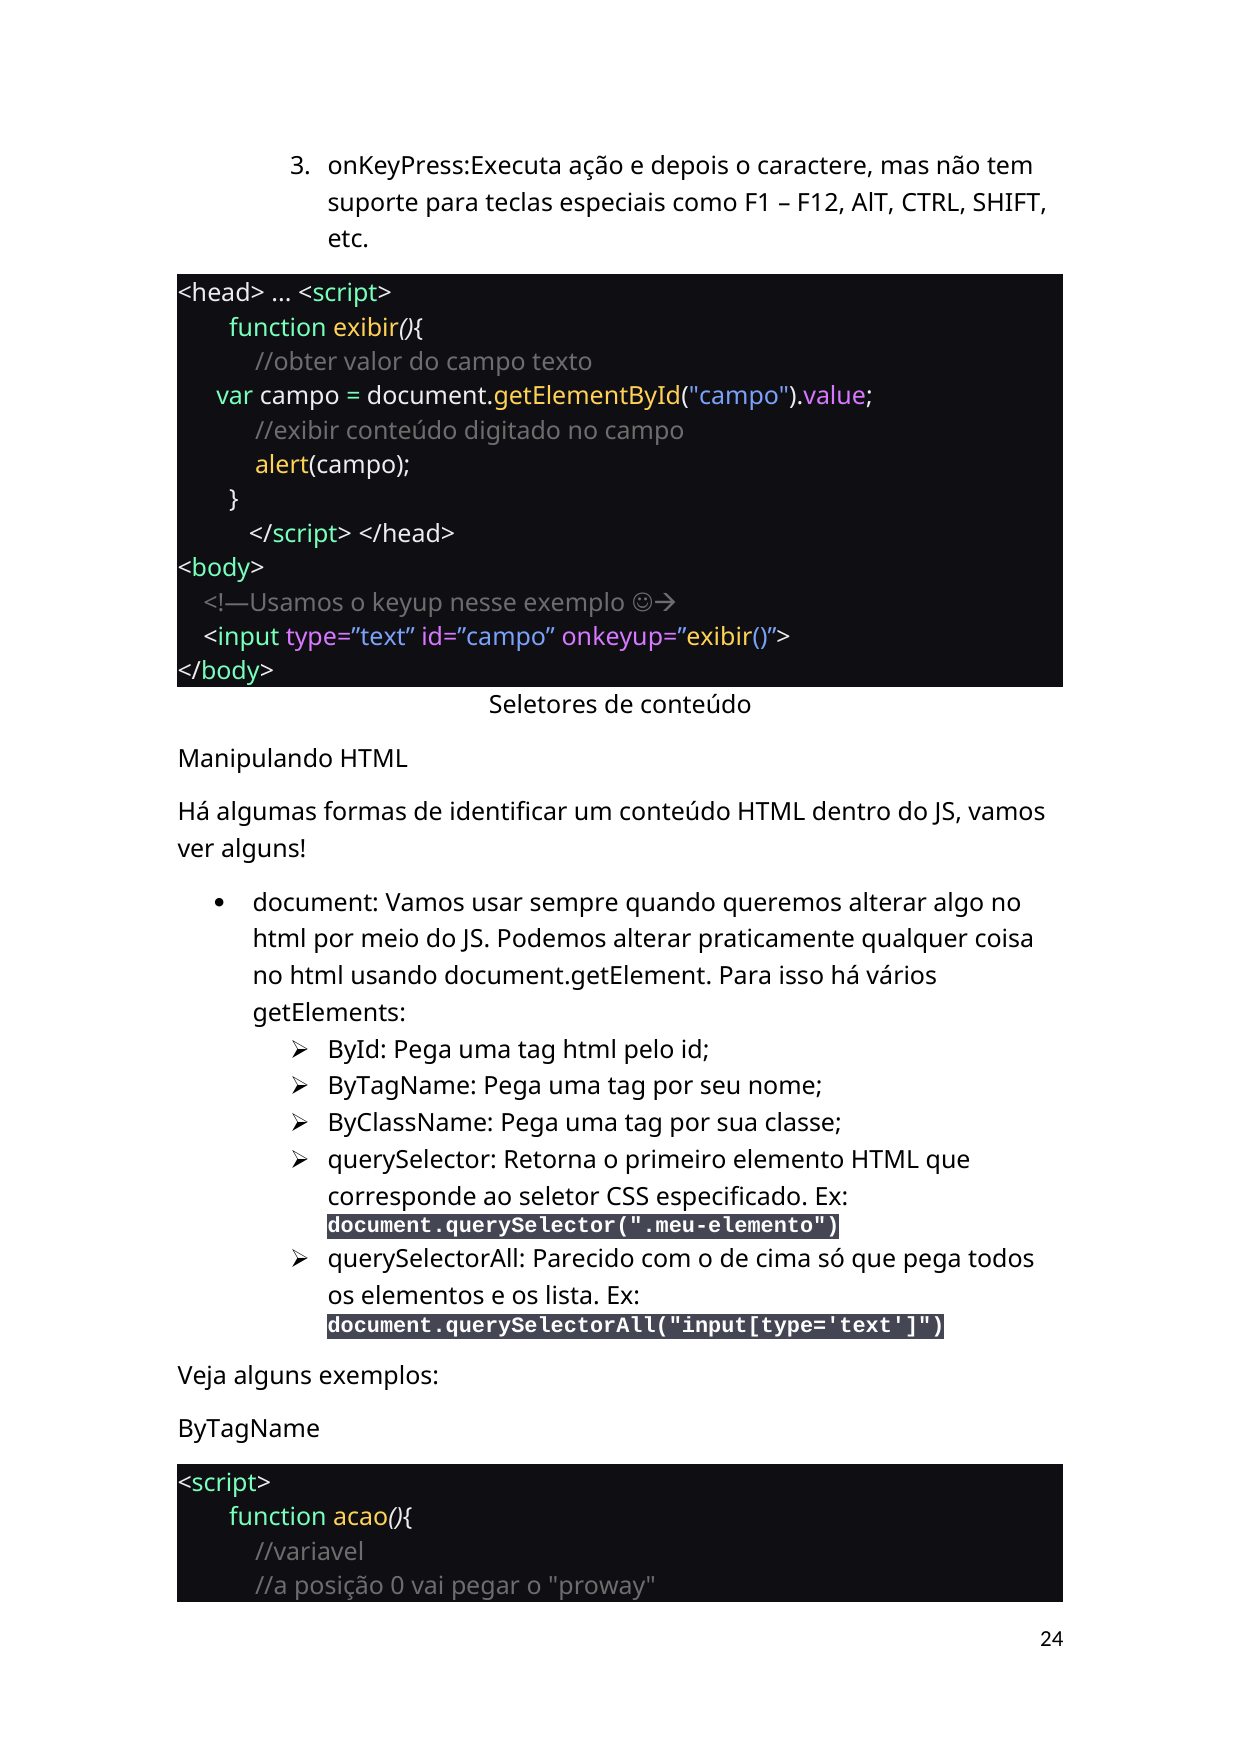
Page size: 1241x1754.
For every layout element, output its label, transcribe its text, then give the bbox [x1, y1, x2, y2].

text //exibir conteúdo digitado no campo [177, 412, 1063, 446]
text <script> [177, 1464, 1063, 1499]
text <head> ... <script> [177, 274, 1063, 309]
text //a posição 0 vai pegar o "proway" [177, 1567, 1063, 1602]
text //obter valor do campo texto [177, 343, 1063, 378]
text Há algumas formas de identificar um conteúdo HTML dentro do JS, vamos ver alguns! [177, 794, 1063, 865]
text function acao(){ [177, 1499, 1063, 1533]
list ByClassName: Pega uma tag por sua classe; [290, 1105, 1063, 1139]
text var campo = document.getElementById("campo").value; [177, 378, 1063, 412]
list onKeyPress:Executa ação e depois o caractere, mas não tem suporte para teclas especiais como F1 – F12, AlT, CTRL, SHIFT, etc. [290, 148, 1063, 255]
list querySelector: Retorna o primeiro elemento HTML que corresponde ao seletor CSS especificado. Ex: document.querySelector(".meu-elemento") [290, 1142, 1063, 1239]
text <body> [177, 549, 1063, 584]
list ById: Pega uma tag html pelo id; [290, 1031, 1063, 1065]
list querySelectorAll: Parecido com o de cima só que pega todos os elementos e os lista. Ex: document.querySelectorAll("input[type='text']") [290, 1241, 1063, 1339]
text <input type=”text” id=”campo” onkeyup=”exibir()”> [177, 618, 1063, 653]
text function exibir(){ [177, 309, 1063, 343]
text </script> </head> [177, 515, 1063, 549]
text ByTagName [177, 1411, 1063, 1445]
text Veja alguns exemplos: [177, 1357, 1063, 1391]
text } [177, 481, 1063, 515]
text </body> [177, 653, 1063, 687]
text Manipulando HTML [177, 741, 1063, 774]
text alert(campo); [177, 446, 1063, 481]
text Seletores de conteúdo [177, 687, 1063, 721]
list ByTagName: Pega uma tag por seu nome; [290, 1068, 1063, 1102]
text //variavel [177, 1533, 1063, 1567]
list document: Vamos usar sempre quando queremos alterar algo no html por meio do JS. Podemos alterar praticamente qualquer coisa no html usando document.getElement. Para isso há vários getElements: [215, 884, 1063, 1028]
text <!—Usamos o keyup nesse exemplo [177, 584, 1063, 618]
